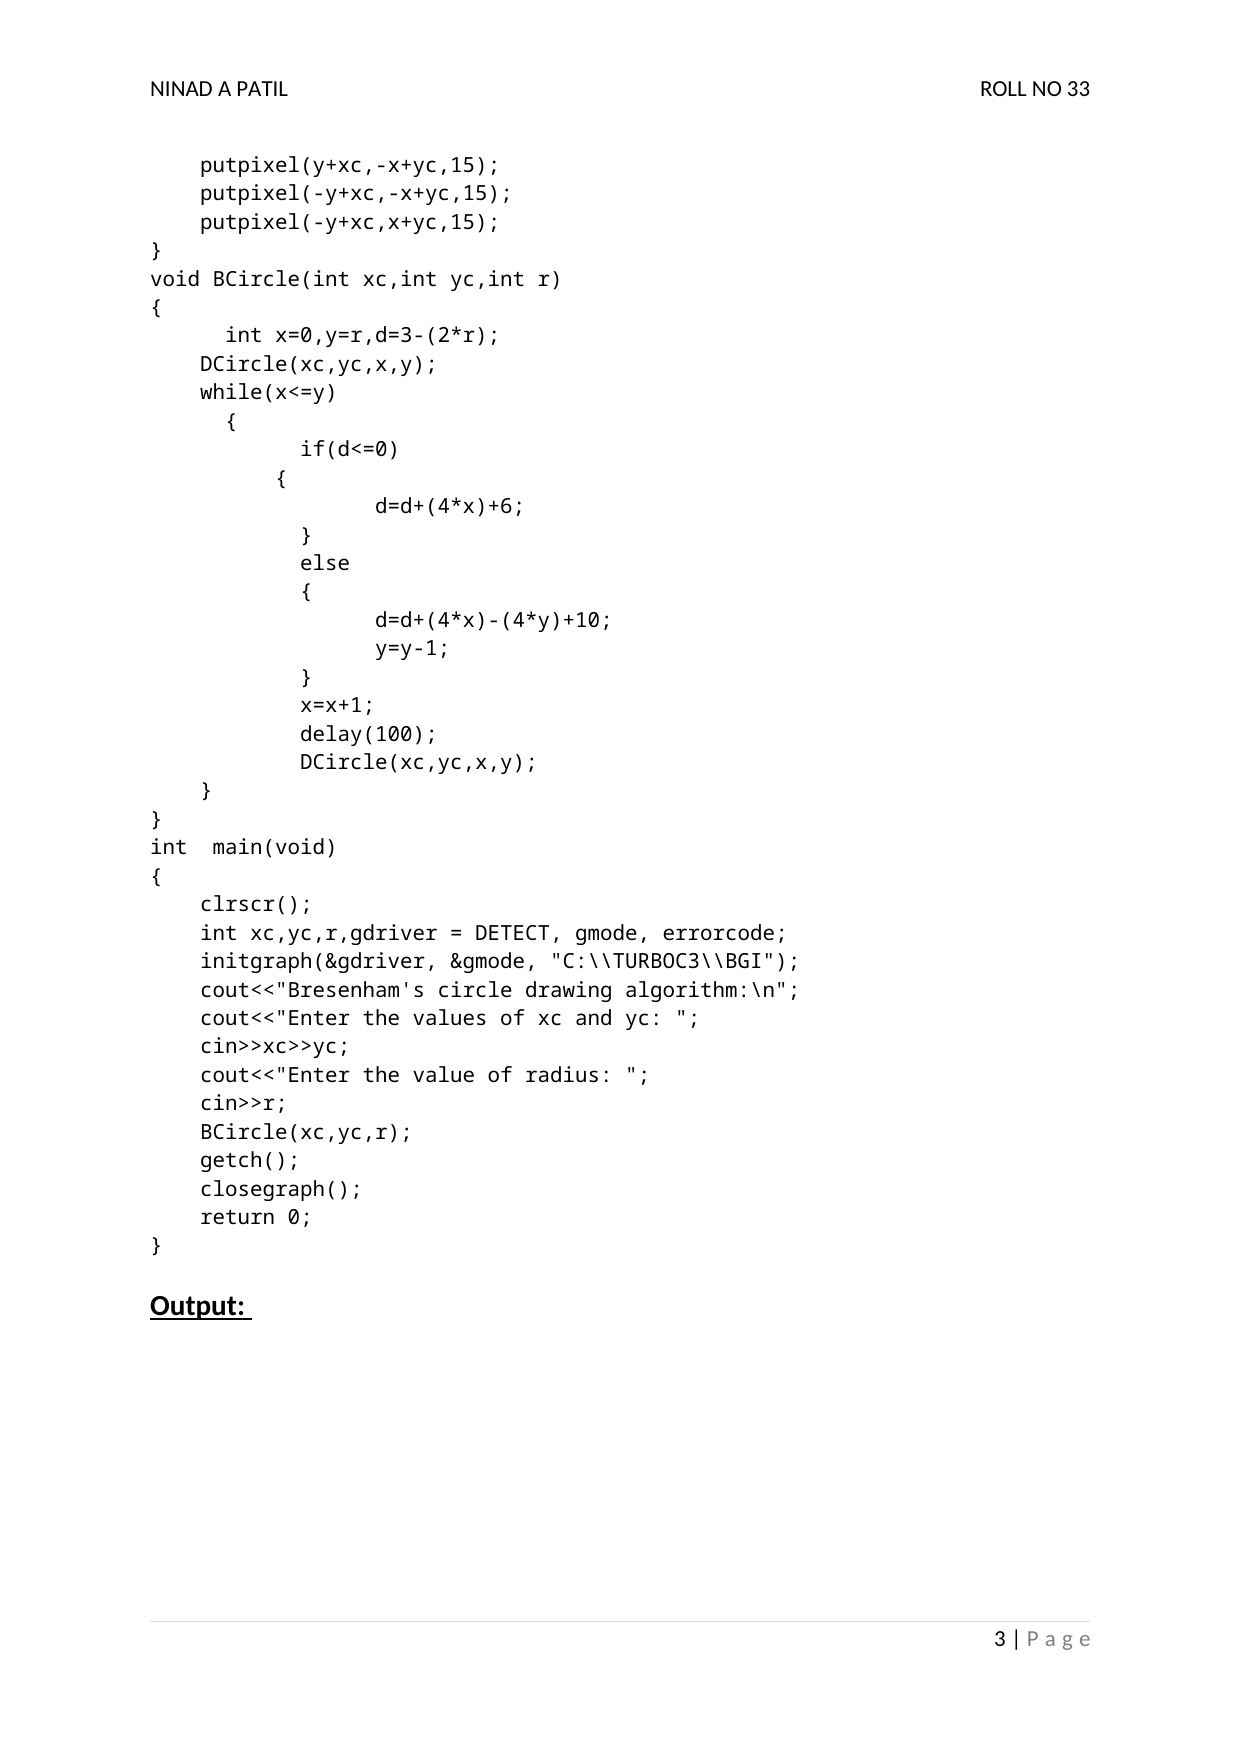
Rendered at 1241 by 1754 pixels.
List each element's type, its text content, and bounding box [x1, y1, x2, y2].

text delay(100); [150, 719, 1090, 747]
text } [150, 235, 1090, 264]
text closegraph(); [150, 1174, 1090, 1202]
text } [150, 1231, 1090, 1259]
text getch(); [150, 1145, 1090, 1174]
text d=d+(4*x)-(4*y)+10; [150, 605, 1090, 633]
text { [150, 861, 1090, 889]
text int main(void) [150, 832, 1090, 861]
text else [150, 548, 1090, 577]
text cout<<"Bresenham's circle drawing algorithm:\n"; [150, 975, 1090, 1003]
text int xc,yc,r,gdriver = DETECT, gmode, errorcode; [150, 918, 1090, 946]
text y=y-1; [150, 633, 1090, 662]
text DCircle(xc,yc,x,y); [150, 747, 1090, 776]
text } [150, 776, 1090, 804]
text } [150, 804, 1090, 832]
text DCircle(xc,yc,x,y); [150, 349, 1090, 377]
text cout<<"Enter the values of xc and yc: "; [150, 1003, 1090, 1032]
text { [150, 577, 1090, 605]
text d=d+(4*x)+6; [150, 491, 1090, 520]
text cin>>r; [150, 1088, 1090, 1117]
text initgraph(&gdriver, &gmode, "C:\\TURBOC3\\BGI"); [150, 946, 1090, 975]
text { [150, 406, 1090, 434]
text return 0; [150, 1202, 1090, 1231]
text { [150, 463, 1090, 491]
text } [150, 520, 1090, 548]
text Output: [150, 1287, 1090, 1323]
text clrscr(); [150, 889, 1090, 918]
text x=x+1; [150, 690, 1090, 719]
text while(x<=y) [150, 377, 1090, 406]
text cout<<"Enter the value of radius: "; [150, 1060, 1090, 1088]
text int x=0,y=r,d=3-(2*r); [150, 321, 1090, 349]
text cin>>xc>>yc; [150, 1032, 1090, 1060]
text void BCircle(int xc,int yc,int r) [150, 264, 1090, 292]
text } [150, 662, 1090, 690]
text if(d<=0) [150, 434, 1090, 463]
text { [150, 292, 1090, 321]
text BCircle(xc,yc,r); [150, 1117, 1090, 1145]
text putpixel(y+xc,-x+yc,15); [150, 150, 1090, 178]
text putpixel(-y+xc,-x+yc,15); [150, 178, 1090, 207]
text putpixel(-y+xc,x+yc,15); [150, 207, 1090, 235]
